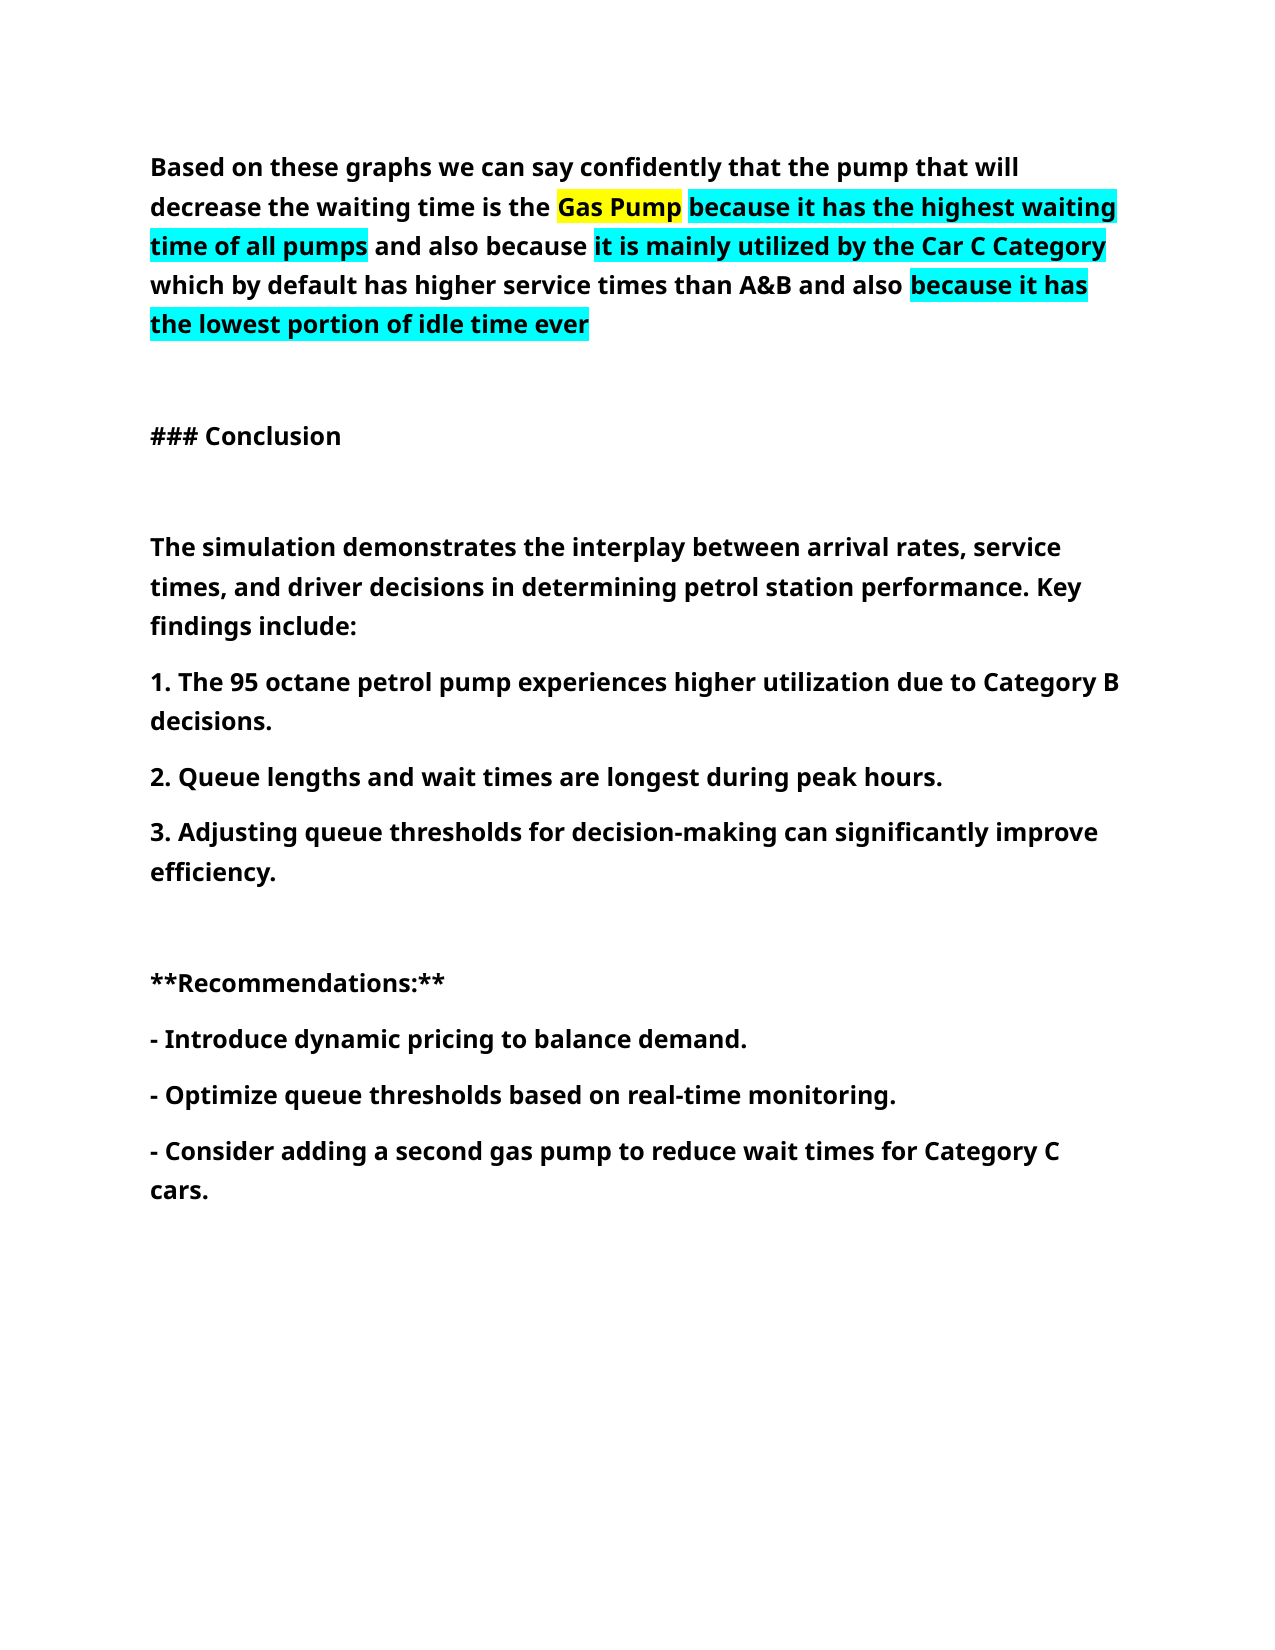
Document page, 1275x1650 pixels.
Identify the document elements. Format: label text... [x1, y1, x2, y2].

text 3. Adjusting queue thresholds for decision-making can significantly improve efficiency. [150, 815, 1125, 888]
text 1. The 95 octane petrol pump experiences higher utilization due to Category B decisions. [150, 664, 1125, 737]
text - Optimize queue thresholds based on real-time monitoring. [150, 1077, 1125, 1112]
text 2. Queue lengths and wait times are longest during peak hours. [150, 759, 1125, 793]
text Based on these graphs we can say confidently that the pump that will decrease the waiting time is the Gas Pump because it has the highest waiting time of all pumps and also because it is mainly utilized by the Car C Category which by default has higher service times than A&B and also because it has the lowest portion of idle time ever [150, 150, 1125, 341]
text - Introduce dynamic pricing to balance demand. [150, 1022, 1125, 1056]
text **Recommendations:** [150, 966, 1125, 1000]
text - Consider adding a second gas pump to reduce wait times for Category C cars. [150, 1133, 1125, 1207]
text The simulation demonstrates the interplay between arrival rates, service times, and driver decisions in determining petrol station performance. Key findings include: [150, 530, 1125, 642]
text ### Conclusion [150, 418, 1125, 452]
